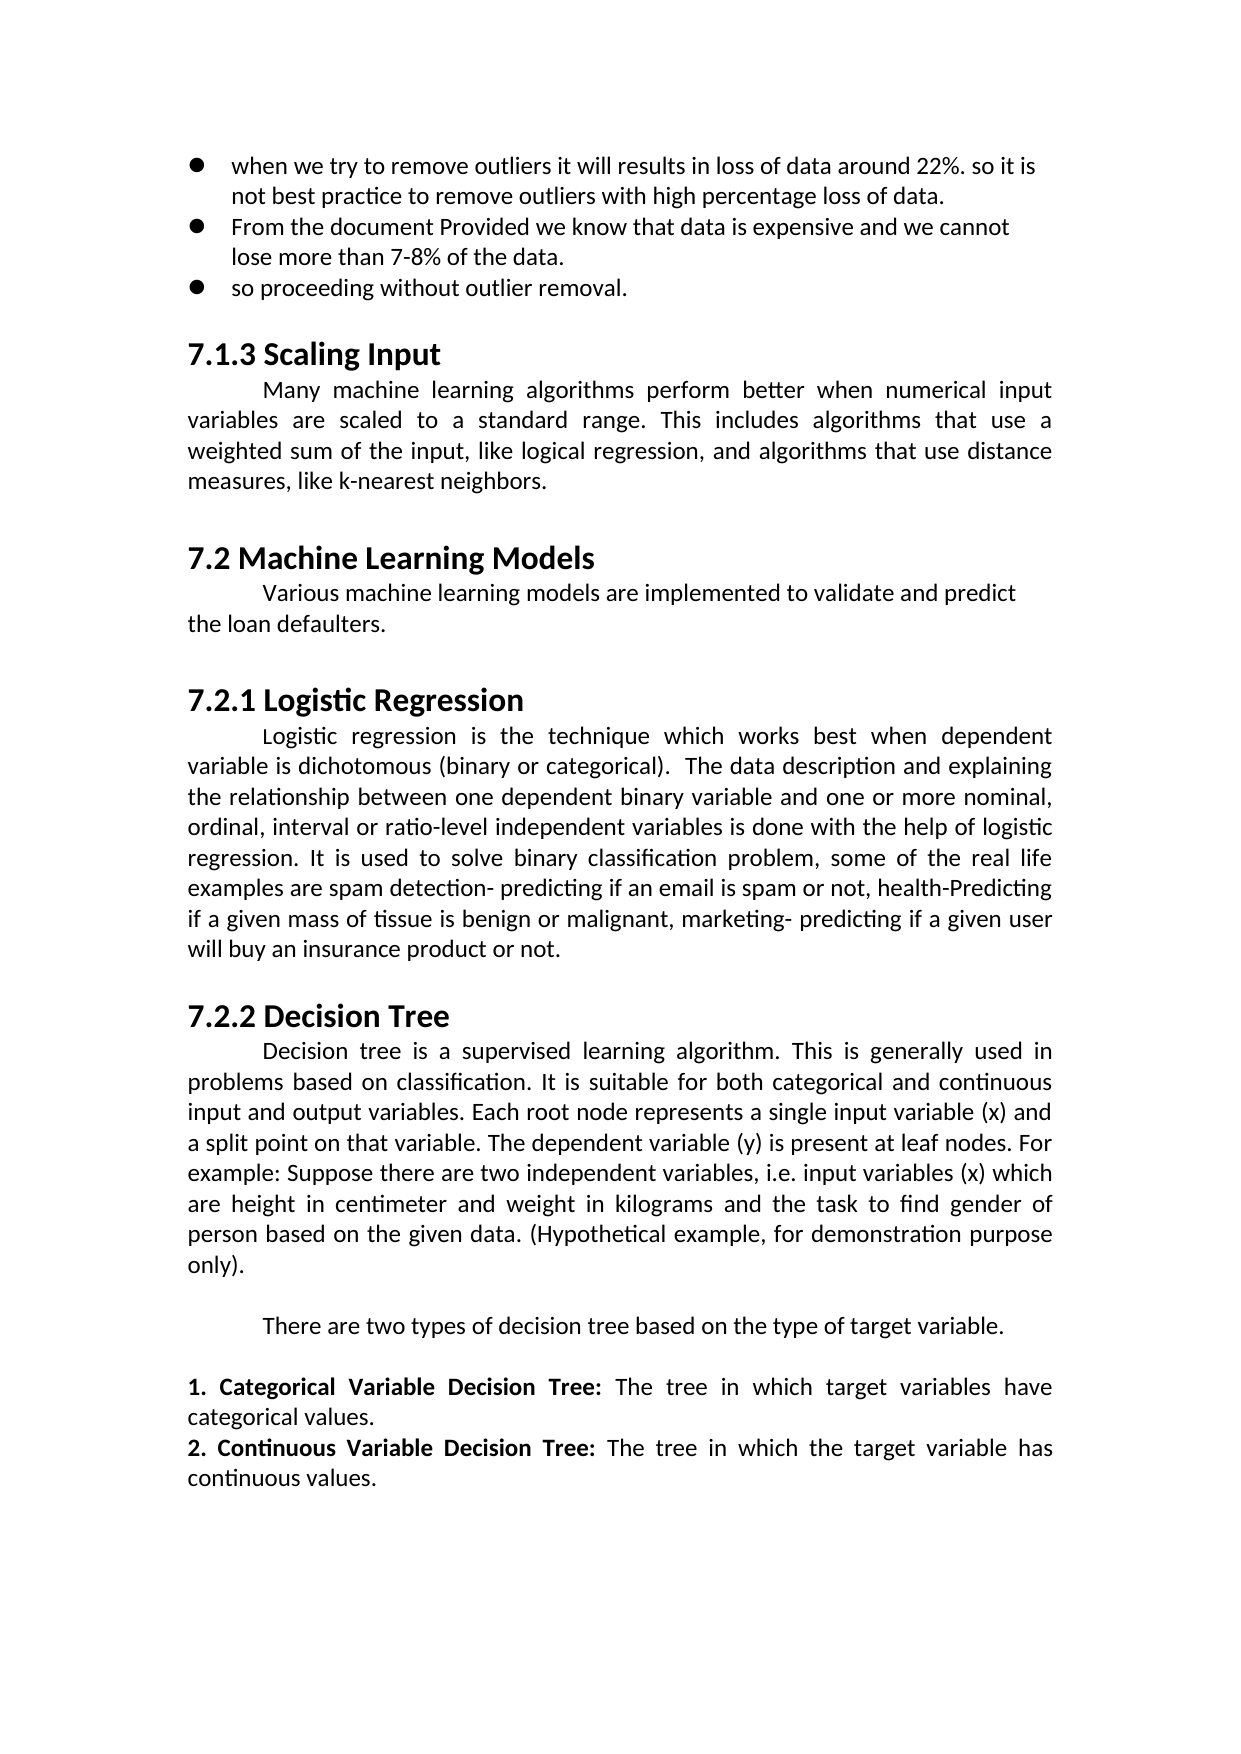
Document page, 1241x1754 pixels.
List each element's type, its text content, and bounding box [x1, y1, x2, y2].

text 7.2 Machine Learning Models [187, 537, 1053, 577]
list 7.1.3 Scaling Input [187, 333, 1053, 374]
text 7.2.1 Logistic Regression [187, 679, 1053, 720]
text There are two types of decision tree based on the type of target variable. [187, 1310, 1053, 1341]
list so proceeding without outlier removal. [187, 272, 1053, 303]
list when we try to remove outliers it will results in loss of data around 22%. so it is not best practice to remove outliers with high percentage loss of data. [187, 150, 1053, 211]
text 2. Continuous Variable Decision Tree: The tree in which the target variable has continuous values. [187, 1432, 1053, 1493]
text 7.2.2 Decision Tree [187, 994, 1053, 1035]
text Many machine learning algorithms perform better when numerical input variables are scaled to a standard range. This includes algorithms that use a weighted sum of the input, like logical regression, and algorithms that use distance measures, like k-nearest neighbors. [187, 374, 1053, 496]
text Logistic regression is the technique which works best when dependent variable is dichotomous (binary or categorical). The data description and explaining the relationship between one dependent binary variable and one or more nominal, ordinal, interval or ratio-level independent variables is done with the help of logistic regression. It is used to solve binary classification problem, some of the real life examples are spam detection- predicting if an email is spam or not, health-Predicting if a given mass of tissue is benign or malignant, marketing- predicting if a given user will buy an insurance product or not. [187, 720, 1053, 964]
list From the document Provided we know that data is expensive and we cannot lose more than 7-8% of the data. [187, 211, 1053, 272]
text Decision tree is a supervised learning algorithm. This is generally used in problems based on classification. It is suitable for both categorical and continuous input and output variables. Each root node represents a single input variable (x) and a split point on that variable. The dependent variable (y) is present at leaf nodes. For example: Suppose there are two independent variables, i.e. input variables (x) which are height in centimeter and weight in kilograms and the task to find gender of person based on the given data. (Hypothetical example, for demonstration purpose only). [187, 1035, 1053, 1279]
text Various machine learning models are implemented to validate and predict the loan defaulters. [187, 577, 1053, 638]
text 1. Categorical Variable Decision Tree: The tree in which target variables have categorical values. [187, 1371, 1053, 1432]
